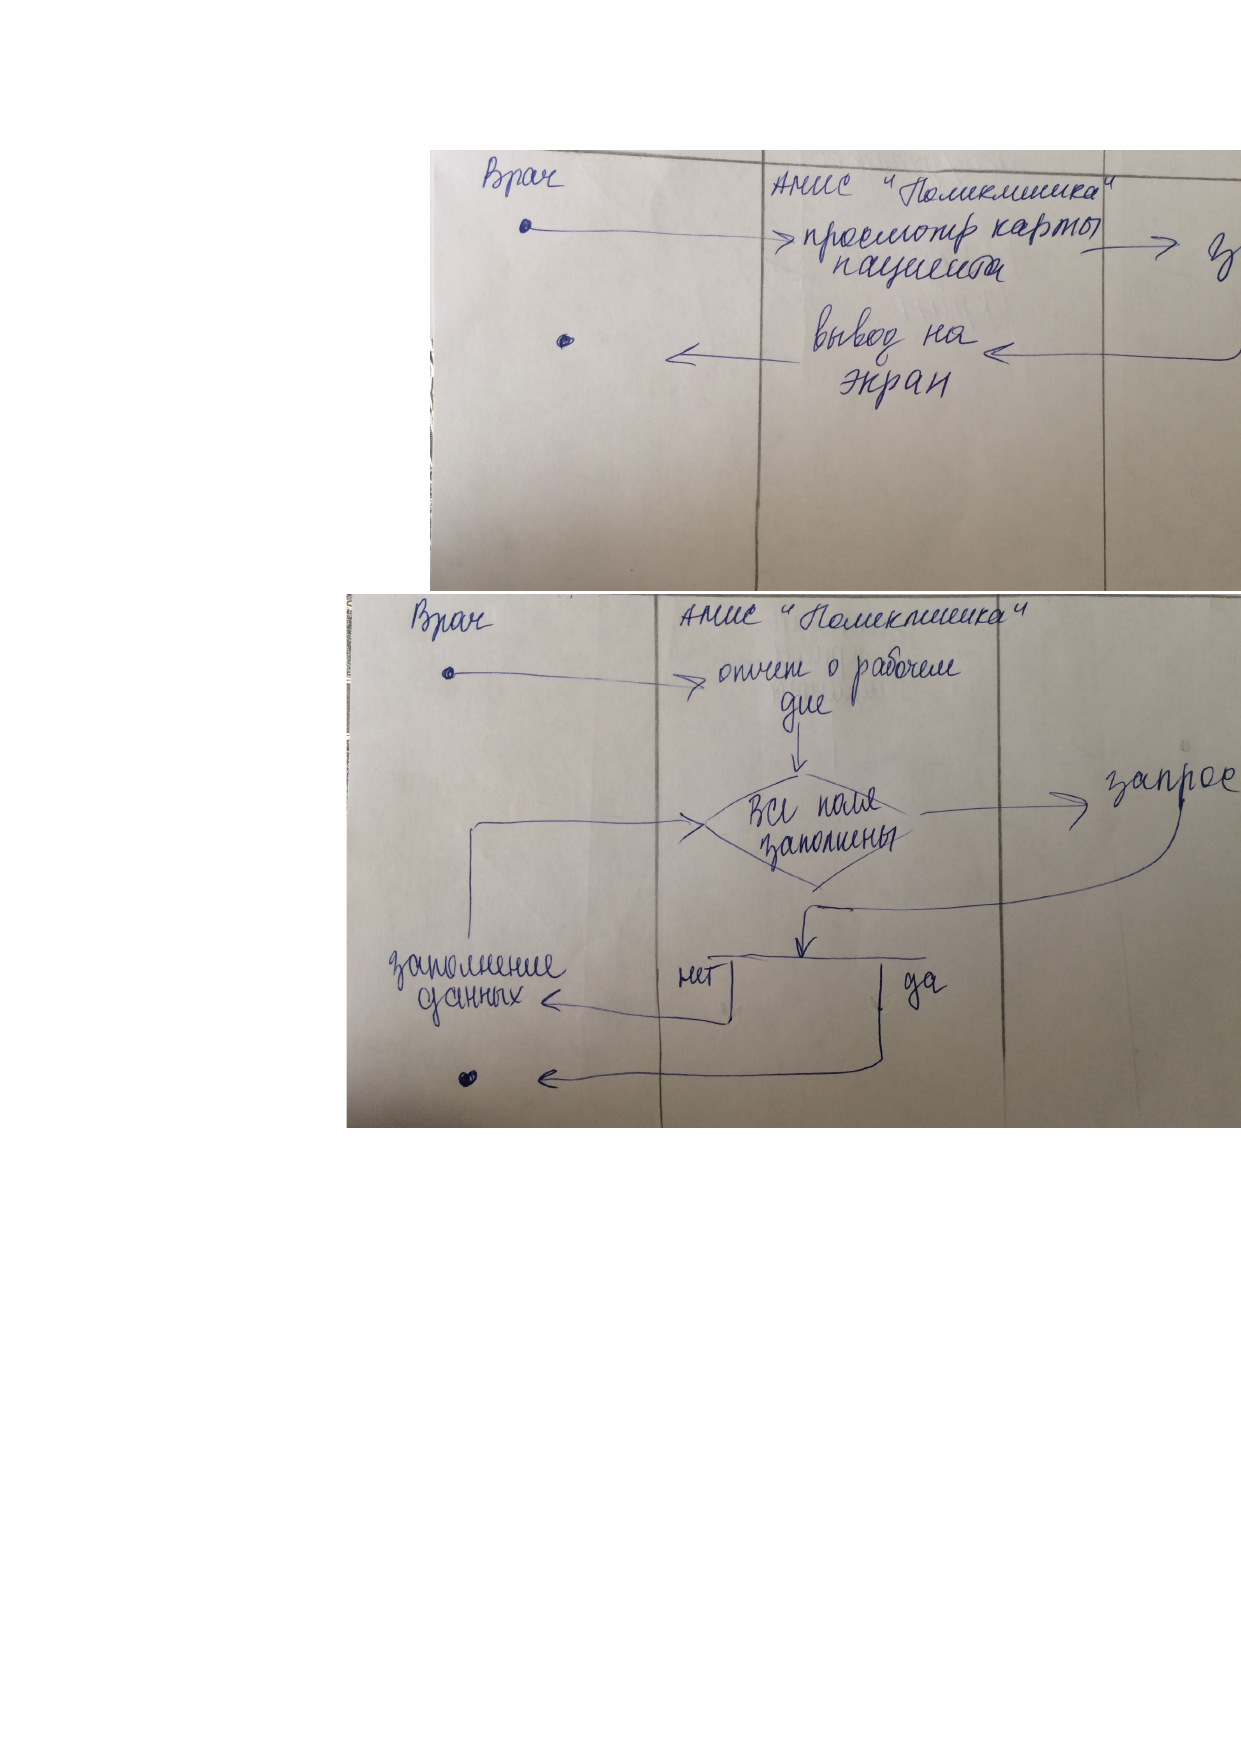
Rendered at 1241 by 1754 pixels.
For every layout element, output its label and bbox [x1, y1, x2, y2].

picture [346, 594, 1241, 1128]
picture [430, 150, 1241, 591]
